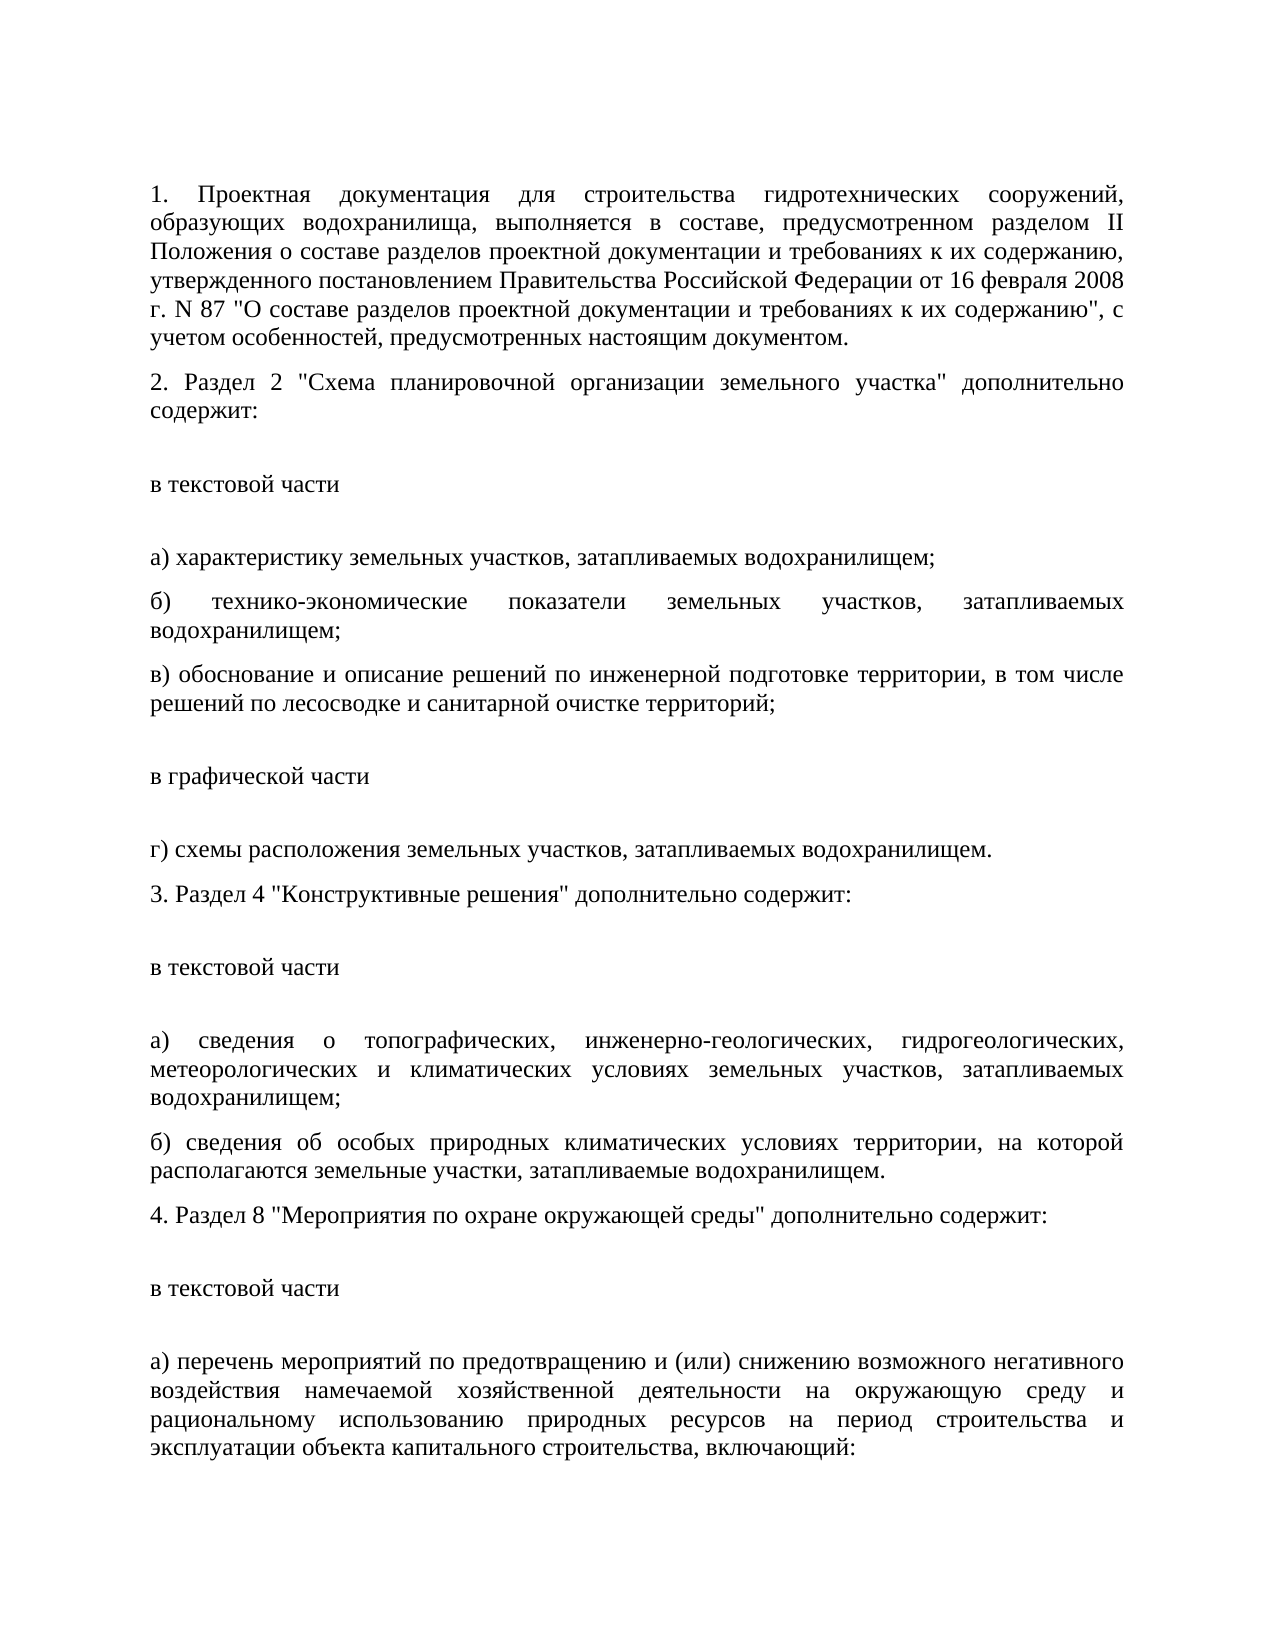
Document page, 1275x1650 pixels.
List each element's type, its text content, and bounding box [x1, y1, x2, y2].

text 3. Раздел 4 "Конструктивные решения" дополнительно содержит: [150, 879, 1125, 907]
text в текстовой части [150, 952, 1125, 981]
text б) технико-экономические показатели земельных участков, затапливаемых водохранилищем; [150, 586, 1125, 644]
text в) обоснование и описание решений по инженерной подготовке территории, в том числе решений по лесосводке и санитарной очистке территорий; [150, 659, 1125, 717]
text в графической части [150, 761, 1125, 790]
text г) схемы расположения земельных участков, затапливаемых водохранилищем. [150, 834, 1125, 863]
text б) сведения об особых природных климатических условиях территории, на которой располагаются земельные участки, затапливаемые водохранилищем. [150, 1127, 1125, 1184]
text 4. Раздел 8 "Мероприятия по охране окружающей среды" дополнительно содержит: [150, 1200, 1125, 1229]
text 2. Раздел 2 "Схема планировочной организации земельного участка" дополнительно содержит: [150, 367, 1125, 424]
text в текстовой части [150, 1273, 1125, 1302]
text 1. Проектная документация для строительства гидротехнических сооружений, образующих водохранилища, выполняется в составе, предусмотренном разделом II Положения о составе разделов проектной документации и требованиях к их содержанию, утвержденного постановлением Правительства Российской Федерации от 16 февраля 2008 г. N 87 "О составе разделов проектной документации и требованиях к их содержанию", с учетом особенностей, предусмотренных настоящим документом. [150, 179, 1125, 351]
text в текстовой части [150, 469, 1125, 497]
text а) перечень мероприятий по предотвращению и (или) снижению возможного негативного воздействия намечаемой хозяйственной деятельности на окружающую среду и рациональному использованию природных ресурсов на период строительства и эксплуатации объекта капитального строительства, включающий: [150, 1346, 1125, 1461]
text а) сведения о топографических, инженерно-геологических, гидрогеологических, метеорологических и климатических условиях земельных участков, затапливаемых водохранилищем; [150, 1025, 1125, 1111]
text а) характеристику земельных участков, затапливаемых водохранилищем; [150, 542, 1125, 571]
